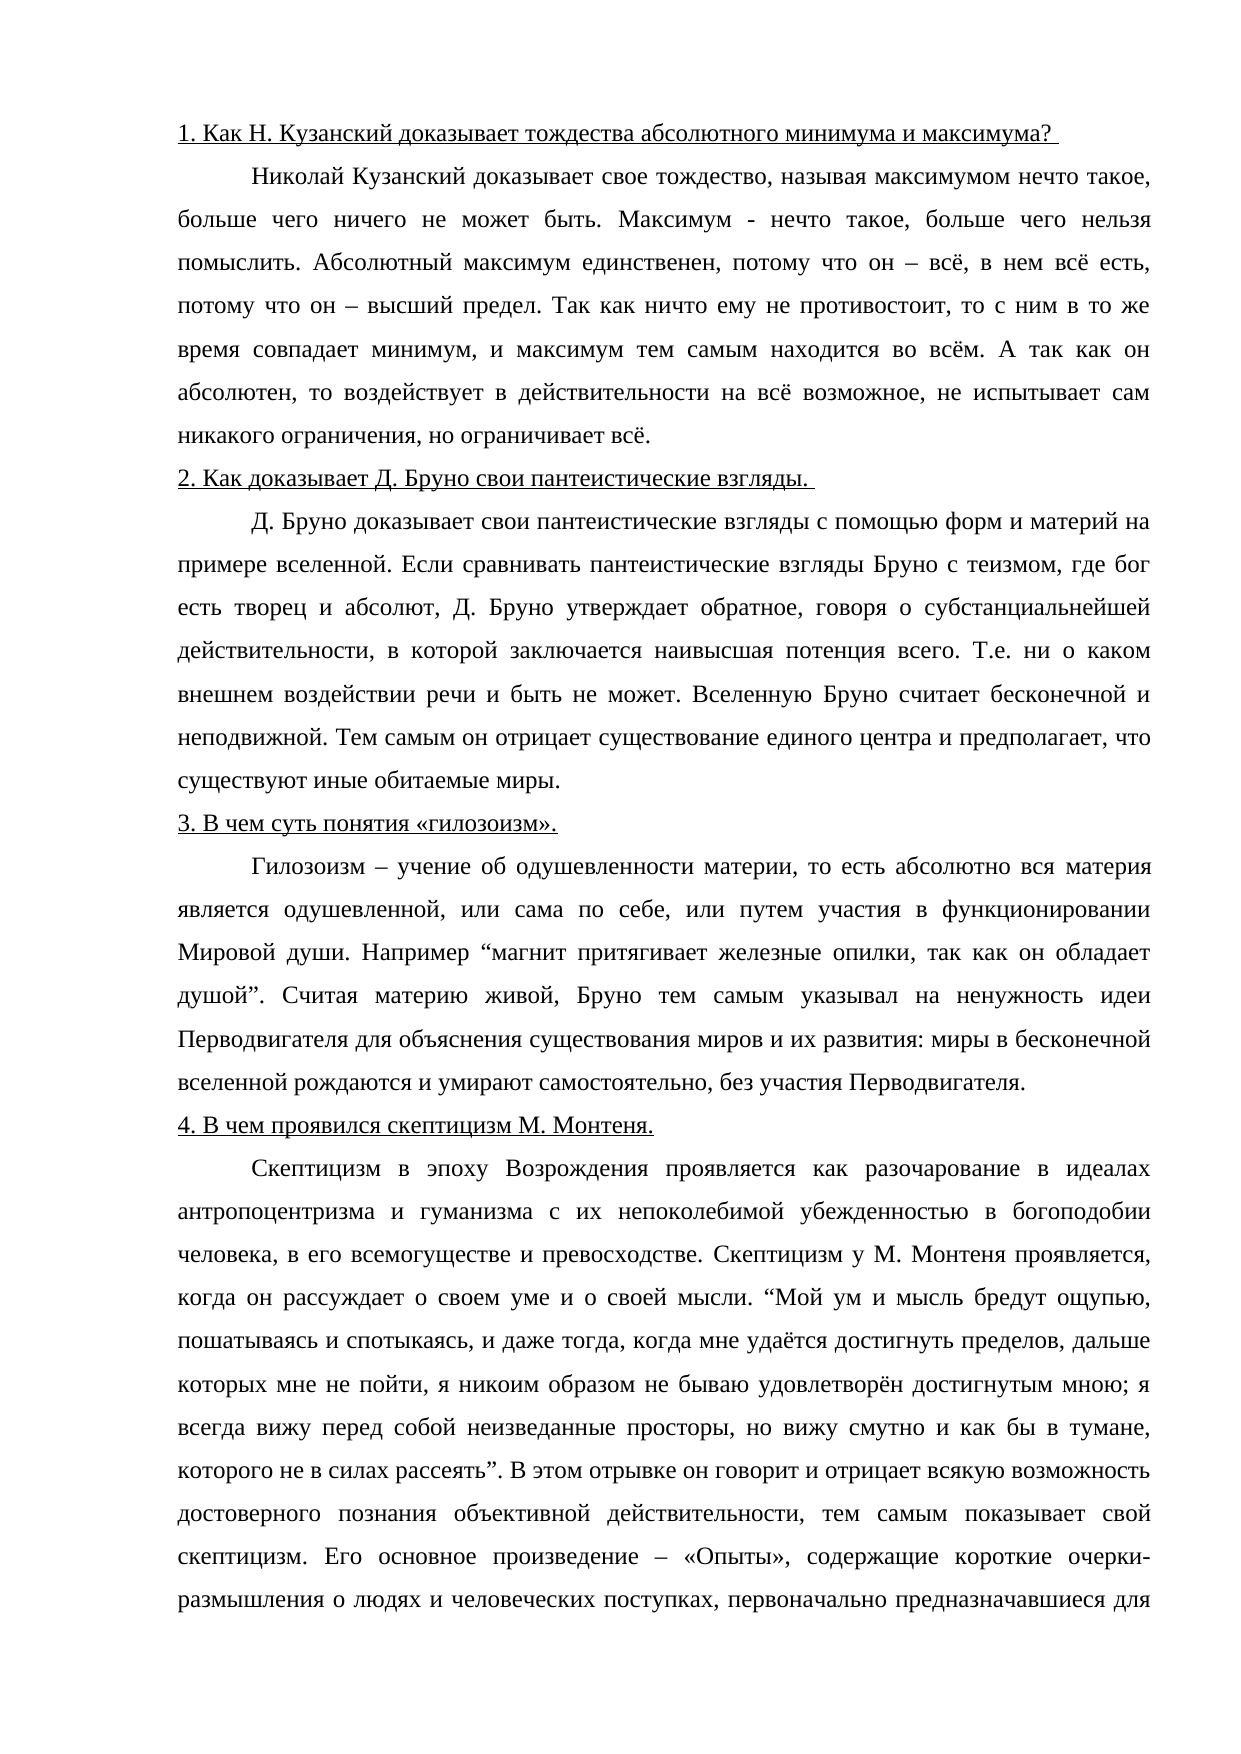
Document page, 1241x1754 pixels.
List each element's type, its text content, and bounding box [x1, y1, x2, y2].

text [177, 1153, 1152, 1613]
text Гилозоизм – учение об одушевленности материи, то есть абсолютно вся материя является одушевленной, или сама по себе, или путем участия в функционировании Мировой души. Например “магнит притягивает железные опилки, так как он обладает душой”. Считая материю живой, Бруно тем самым указывал на ненужность идеи Перводвигателя для объяснения существования миров и их развития: миры в бесконечной вселенной рождаются и умирают самостоятельно, без участия Перводвигателя. [177, 851, 1152, 1096]
text Николай Кузанский доказывает свое тождество, называя максимумом нечто такое, больше чего ничего не может быть. Максимум - нечто такое, больше чего нельзя помыслить. Абсолютный максимум единственен, потому что он – всё, в нем всё есть, потому что он – высший предел. Так как ничто ему не противостоит, то с ним в то же время совпадает минимум, и максимум тем самым находится во всём. А так как он абсолютен, то воздействует в действительности на всё возможное, не испытывает сам никакого ограничения, но ограничивает всё. [177, 161, 1152, 449]
text 3. В чем суть понятия «гилозоизм». [177, 808, 1152, 837]
text Д. Бруно доказывает свои пантеистические взгляды с помощью форм и материй на примере вселенной. Если сравнивать пантеистические взгляды Бруно с теизмом, где бог есть творец и абсолют, Д. Бруно утверждает обратное, говоря о субстанциальнейшей действительности, в которой заключается наивысшая потенция всего. Т.е. ни о каком внешнем воздействии речи и быть не может. Вселенную Бруно считает бесконечной и неподвижной. Тем самым он отрицает существование единого центра и предполагает, что существуют иные обитаемые миры. [177, 506, 1152, 794]
text 2. Как доказывает Д. Бруно свои пантеистические взгляды. [177, 463, 1152, 492]
text 1. Как Н. Кузанский доказывает тождества абсолютного минимума и максимума? [177, 118, 1152, 147]
text 4. В чем проявился скептицизм М. Монтеня. [177, 1110, 1152, 1139]
